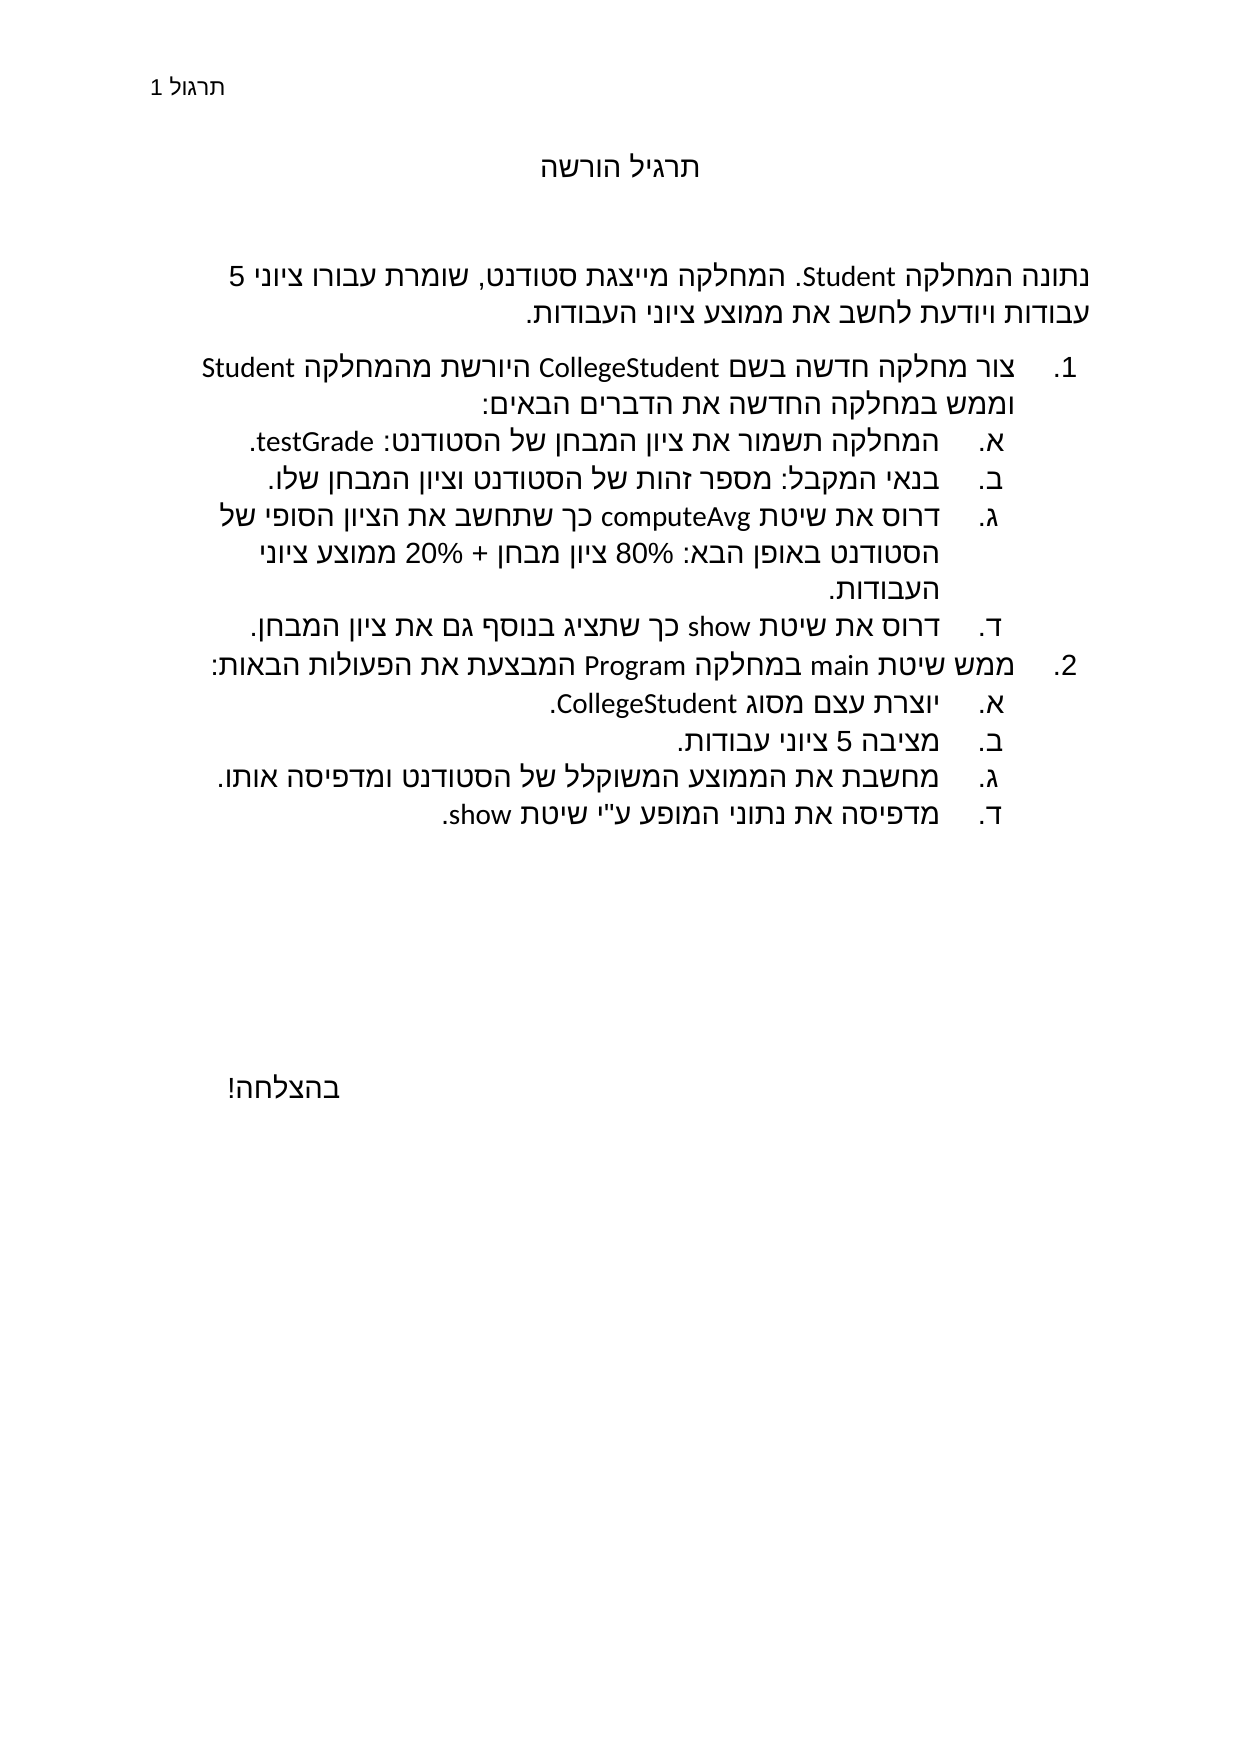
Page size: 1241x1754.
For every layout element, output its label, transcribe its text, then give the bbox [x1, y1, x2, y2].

text בהצלחה! [150, 1072, 415, 1105]
list בנאי המקבל: מספר זהות של הסטודנט וציון המבחן שלו. [150, 462, 978, 495]
list דרוס את שיטת computeAvg כך שתחשב את הציון הסופי של הסטודנט באופן הבא: 80% ציון מבחן + 20% ממוצע ציוני העבודות. [150, 498, 978, 606]
list המחלקה תשמור את ציון המבחן של הסטודנט: testGrade. [150, 423, 978, 459]
list מציבה 5 ציוני עבודות. [150, 724, 978, 757]
list מחשבת את הממוצע המשוקלל של הסטודנט ומדפיסה אותו. [150, 760, 978, 793]
text נתונה המחלקה Student. המחלקה מייצגת סטודנט, שומרת עבורו ציוני 5 עבודות ויודעת לחשב את ממוצע ציוני העבודות. [150, 258, 1090, 330]
list יוצרת עצם מסוג CollegeStudent. [150, 685, 978, 721]
text תרגיל הורשה [150, 150, 1090, 183]
list צור מחלקה חדשה בשם CollegeStudent היורשת מהמחלקה Student וממש במחלקה החדשה את הדברים הבאים: [150, 349, 1053, 421]
list ממש שיטת main במחלקה Program המבצעת את הפעולות הבאות: [150, 647, 1053, 682]
list דרוס את שיטת show כך שתציג בנוסף גם את ציון המבחן. [150, 608, 978, 644]
list מדפיסה את נתוני המופע ע"י שיטת show. [150, 796, 978, 832]
